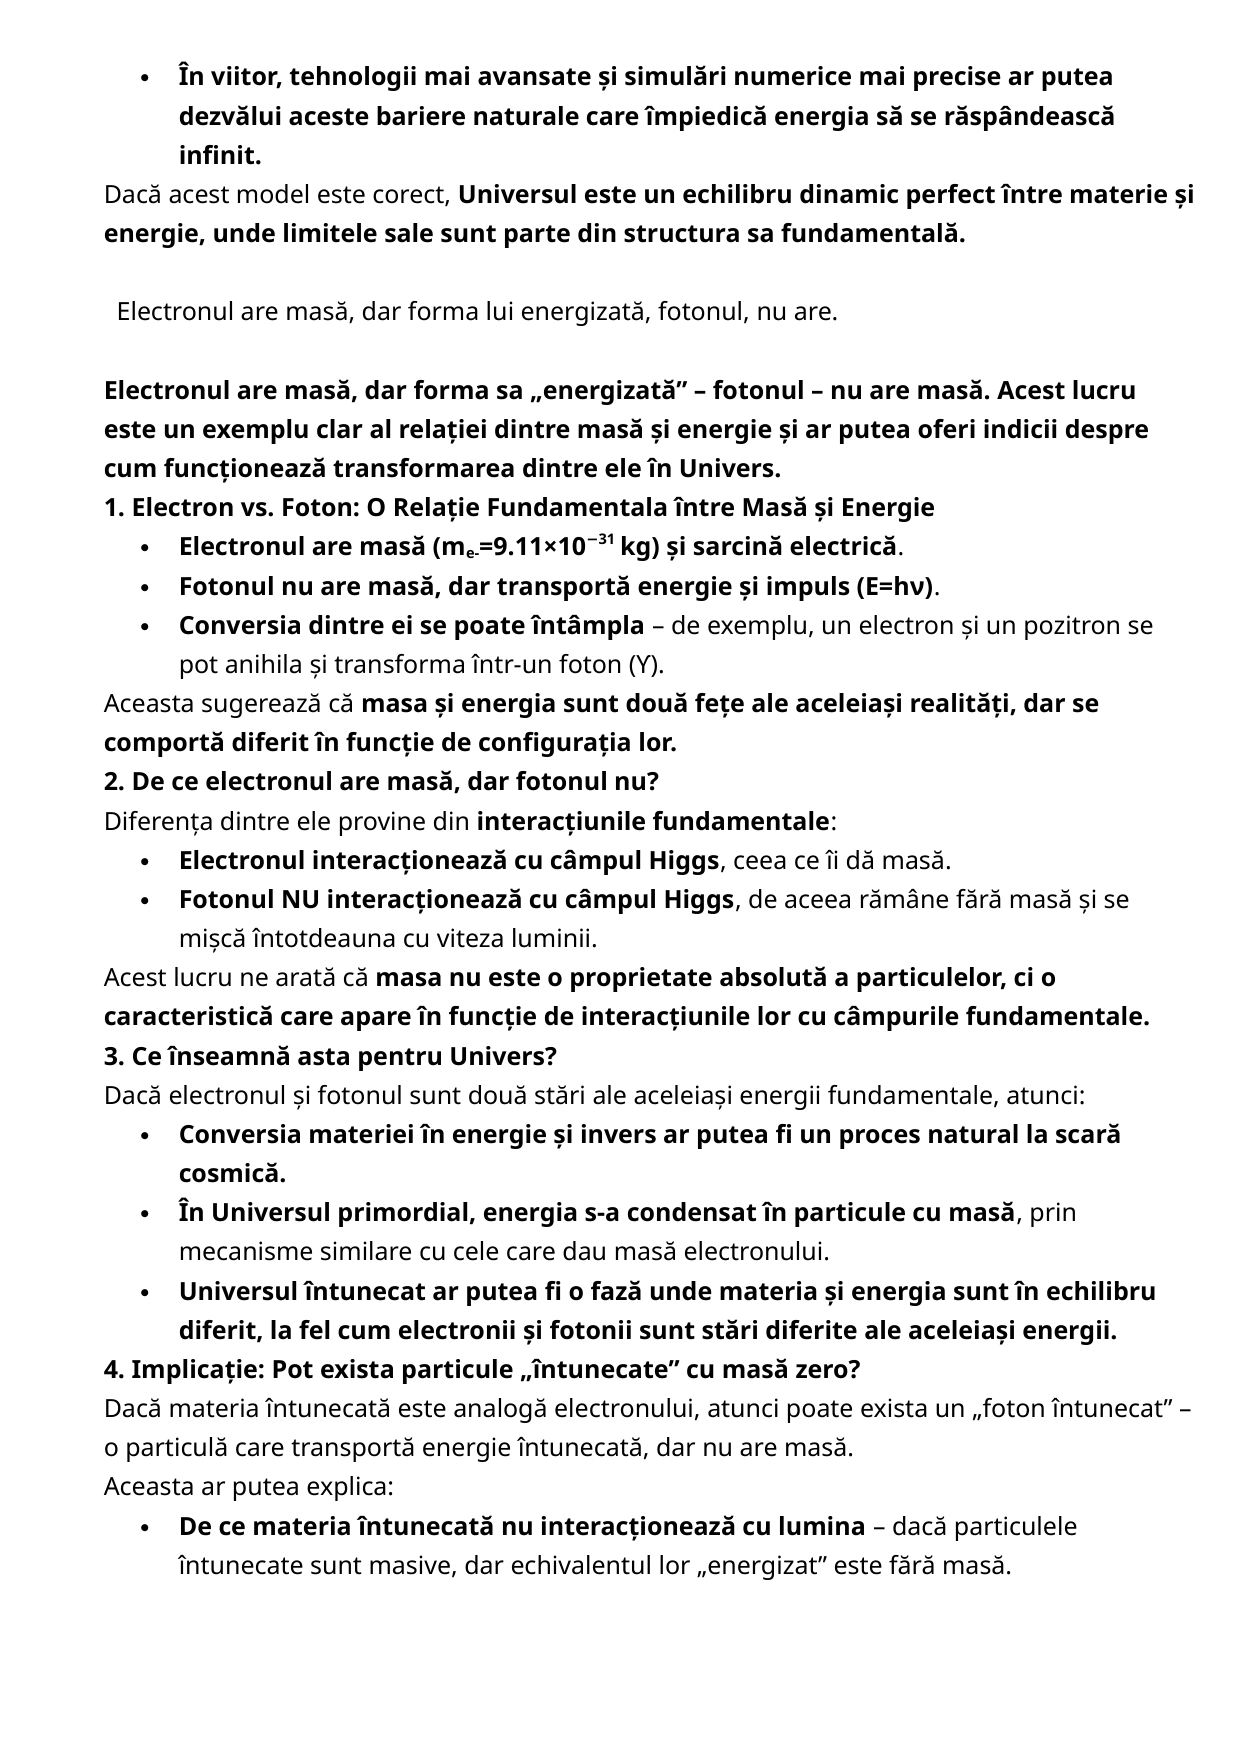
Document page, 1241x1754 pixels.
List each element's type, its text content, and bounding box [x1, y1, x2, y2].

text Diferența dintre ele provine din interacțiunile fundamentale: [103, 803, 1196, 837]
list Conversia materiei în energie și invers ar putea fi un proces natural la scară cosmică. [141, 1117, 1196, 1190]
list În viitor, tehnologii mai avansate și simulări numerice mai precise ar putea dezvălui aceste bariere naturale care împiedică energia să se răspândească infinit. [141, 59, 1196, 171]
text 3. Ce înseamnă asta pentru Univers? [103, 1038, 1196, 1072]
list Fotonul NU interacționează cu câmpul Higgs, de aceea rămâne fără masă și se mișcă întotdeauna cu viteza luminii. [141, 882, 1196, 955]
list Electronul interacționează cu câmpul Higgs, ceea ce îi dă masă. [141, 842, 1196, 876]
text 2. De ce electronul are masă, dar fotonul nu? [103, 764, 1196, 798]
text Aceasta ar putea explica: [103, 1469, 1196, 1503]
list În Universul primordial, energia s-a condensat în particule cu masă, prin mecanisme similare cu cele care dau masă electronului. [141, 1195, 1196, 1268]
text Dacă materia întunecată este analogă electronului, atunci poate exista un „foton întunecat” – o particulă care transportă energie întunecată, dar nu are masă. [103, 1391, 1196, 1464]
list De ce materia întunecată nu interacționează cu lumina – dacă particulele întunecate sunt masive, dar echivalentul lor „energizat” este fără masă. [141, 1508, 1196, 1581]
list Fotonul nu are masă, dar transportă energie și impuls (E=hν). [141, 568, 1196, 602]
text Dacă acest model este corect, Universul este un echilibru dinamic perfect între materie și energie, unde limitele sale sunt parte din structura sa fundamentală. [103, 177, 1196, 250]
text Aceasta sugerează că masa și energia sunt două fețe ale aceleiași realități, dar se comportă diferit în funcție de configurația lor. [103, 686, 1196, 759]
list Conversia dintre ei se poate întâmpla – de exemplu, un electron și un pozitron se pot anihila și transforma într-un foton (ϒ). [141, 607, 1196, 681]
text 4. Implicație: Pot exista particule „întunecate” cu masă zero? [103, 1352, 1196, 1386]
list Universul întunecat ar putea fi o fază unde materia și energia sunt în echilibru diferit, la fel cum electronii și fotonii sunt stări diferite ale aceleiași energii. [141, 1273, 1196, 1346]
text Electronul are masă, dar forma sa „energizată” – fotonul – nu are masă. Acest lucru este un exemplu clar al relației dintre masă și energie și ar putea oferi indicii despre cum funcționează transformarea dintre ele în Univers. [103, 372, 1196, 485]
text Electronul are masă, dar forma lui energizată, fotonul, nu are. [103, 294, 1196, 328]
list Electronul are masă (me-=9.11×10−31 kg) și sarcină electrică. [141, 529, 1196, 563]
text Dacă electronul și fotonul sunt două stări ale aceleiași energii fundamentale, atunci: [103, 1077, 1196, 1111]
text 1. Electron vs. Foton: O Relație Fundamentala între Masă și Energie [103, 490, 1196, 524]
text Acest lucru ne arată că masa nu este o proprietate absolută a particulelor, ci o caracteristică care apare în funcție de interacțiunile lor cu câmpurile fundamentale. [103, 960, 1196, 1033]
